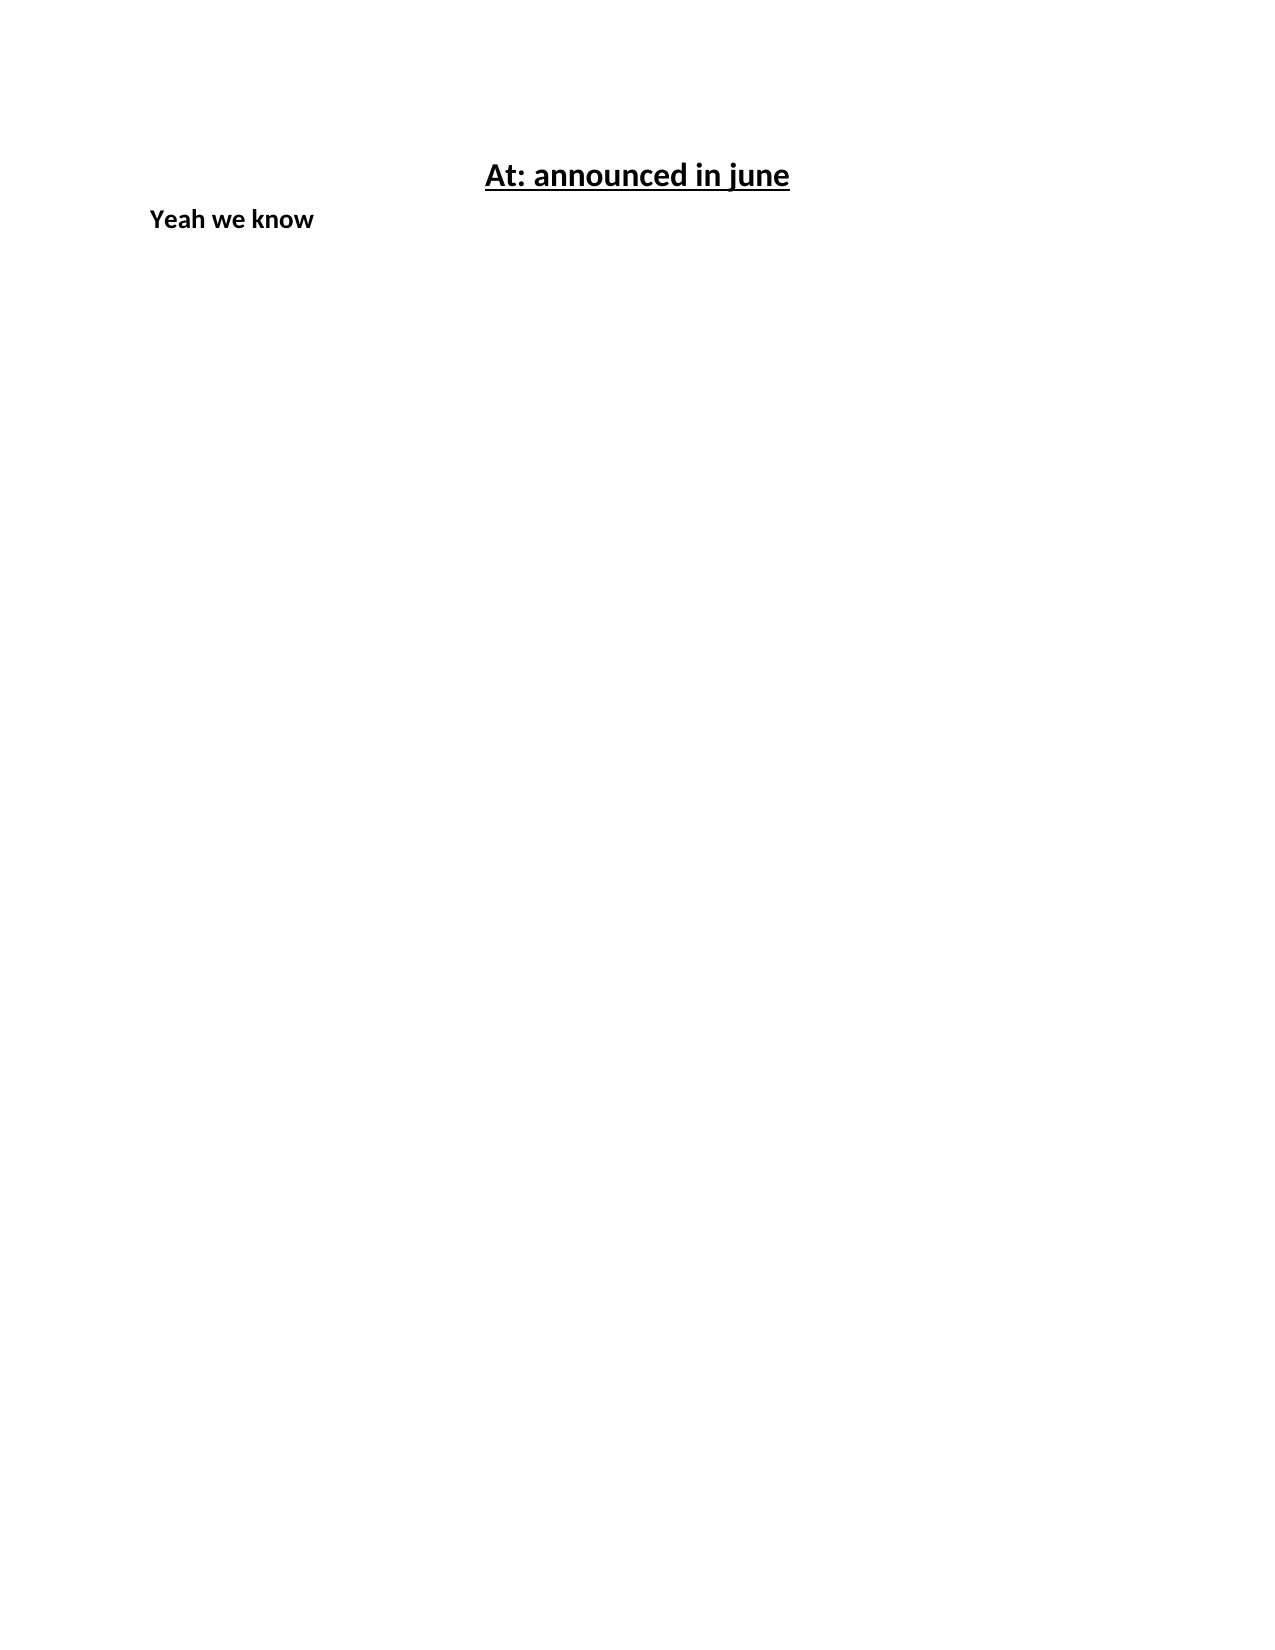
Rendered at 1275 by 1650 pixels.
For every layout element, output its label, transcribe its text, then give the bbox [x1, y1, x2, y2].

text At: announced in june [150, 154, 1125, 195]
text Yeah we know [150, 202, 1125, 235]
